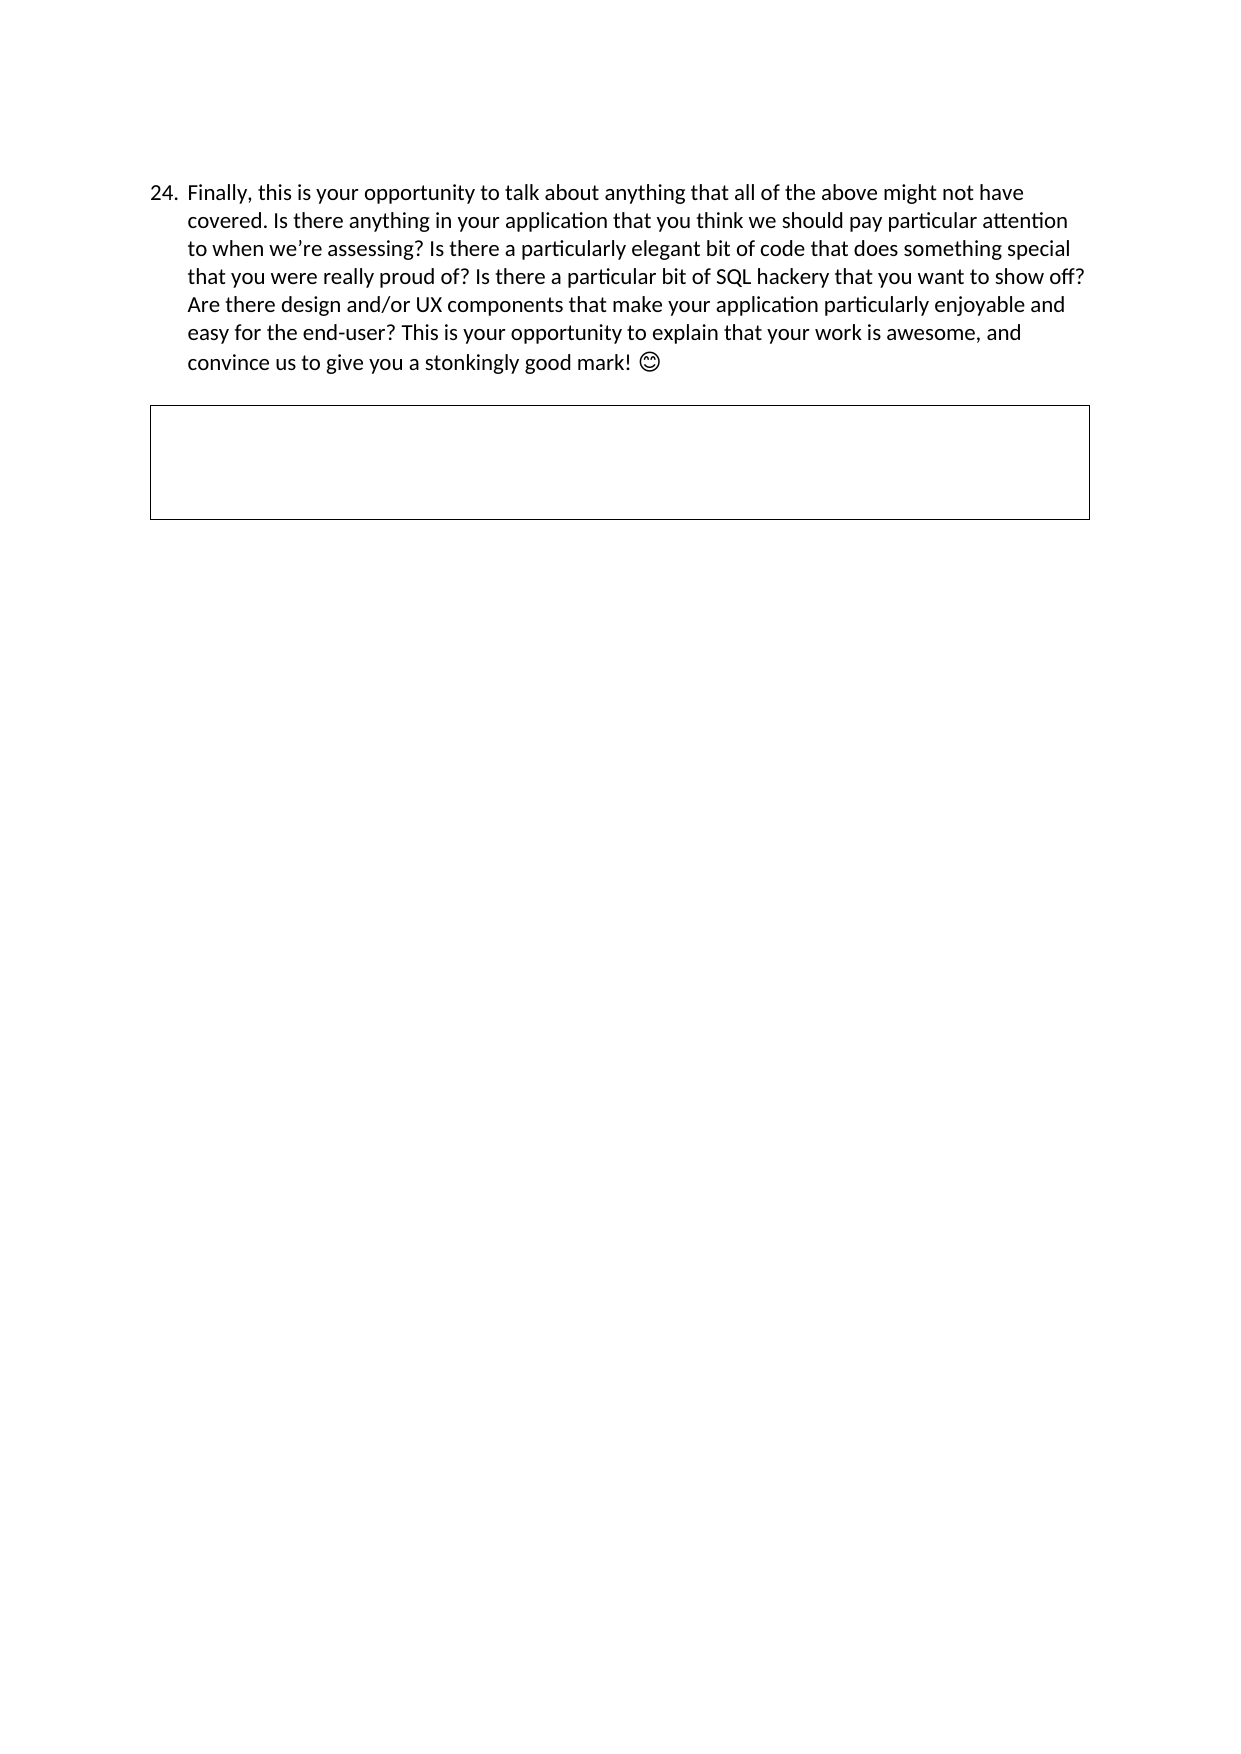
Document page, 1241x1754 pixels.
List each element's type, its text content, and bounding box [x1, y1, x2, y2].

list Finally, this is your opportunity to talk about anything that all of the above might not have covered. Is there anything in your application that you think we should pay particular attention to when we’re assessing? Is there a particularly elegant bit of code that does something special that you were really proud of? Is there a particular bit of SQL hackery that you want to show off? Are there design and/or UX components that make your application particularly enjoyable and easy for the end-user? This is your opportunity to explain that your work is awesome, and convince us to give you a stonkingly good mark! [150, 178, 1090, 377]
table_header [151, 406, 1089, 518]
